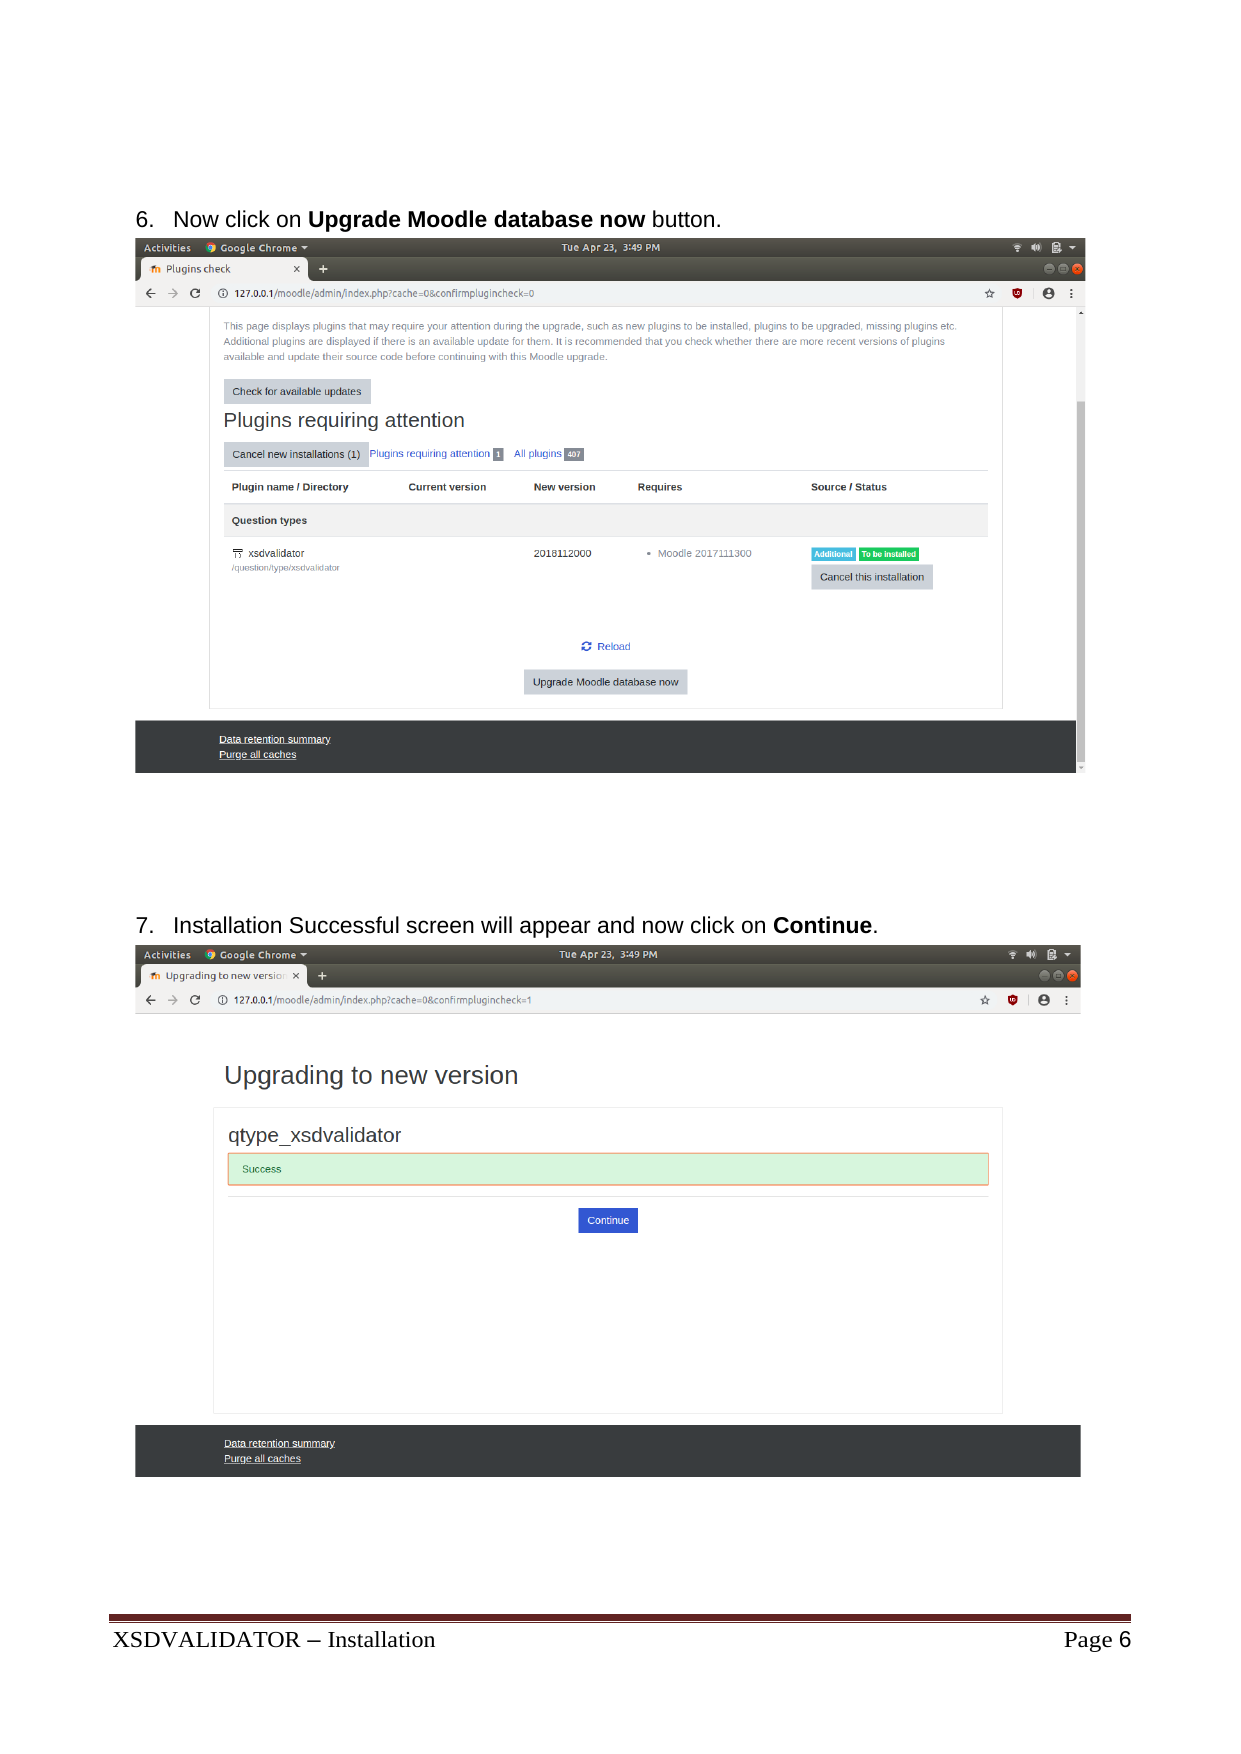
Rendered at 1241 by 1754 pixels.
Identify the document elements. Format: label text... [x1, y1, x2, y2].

list Now click on Upgrade Moodle database now button. [135, 206, 1217, 232]
picture [135, 238, 1086, 773]
list Installation Successful screen will appear and now click on Continue. [135, 912, 1217, 939]
picture [135, 945, 1081, 1477]
